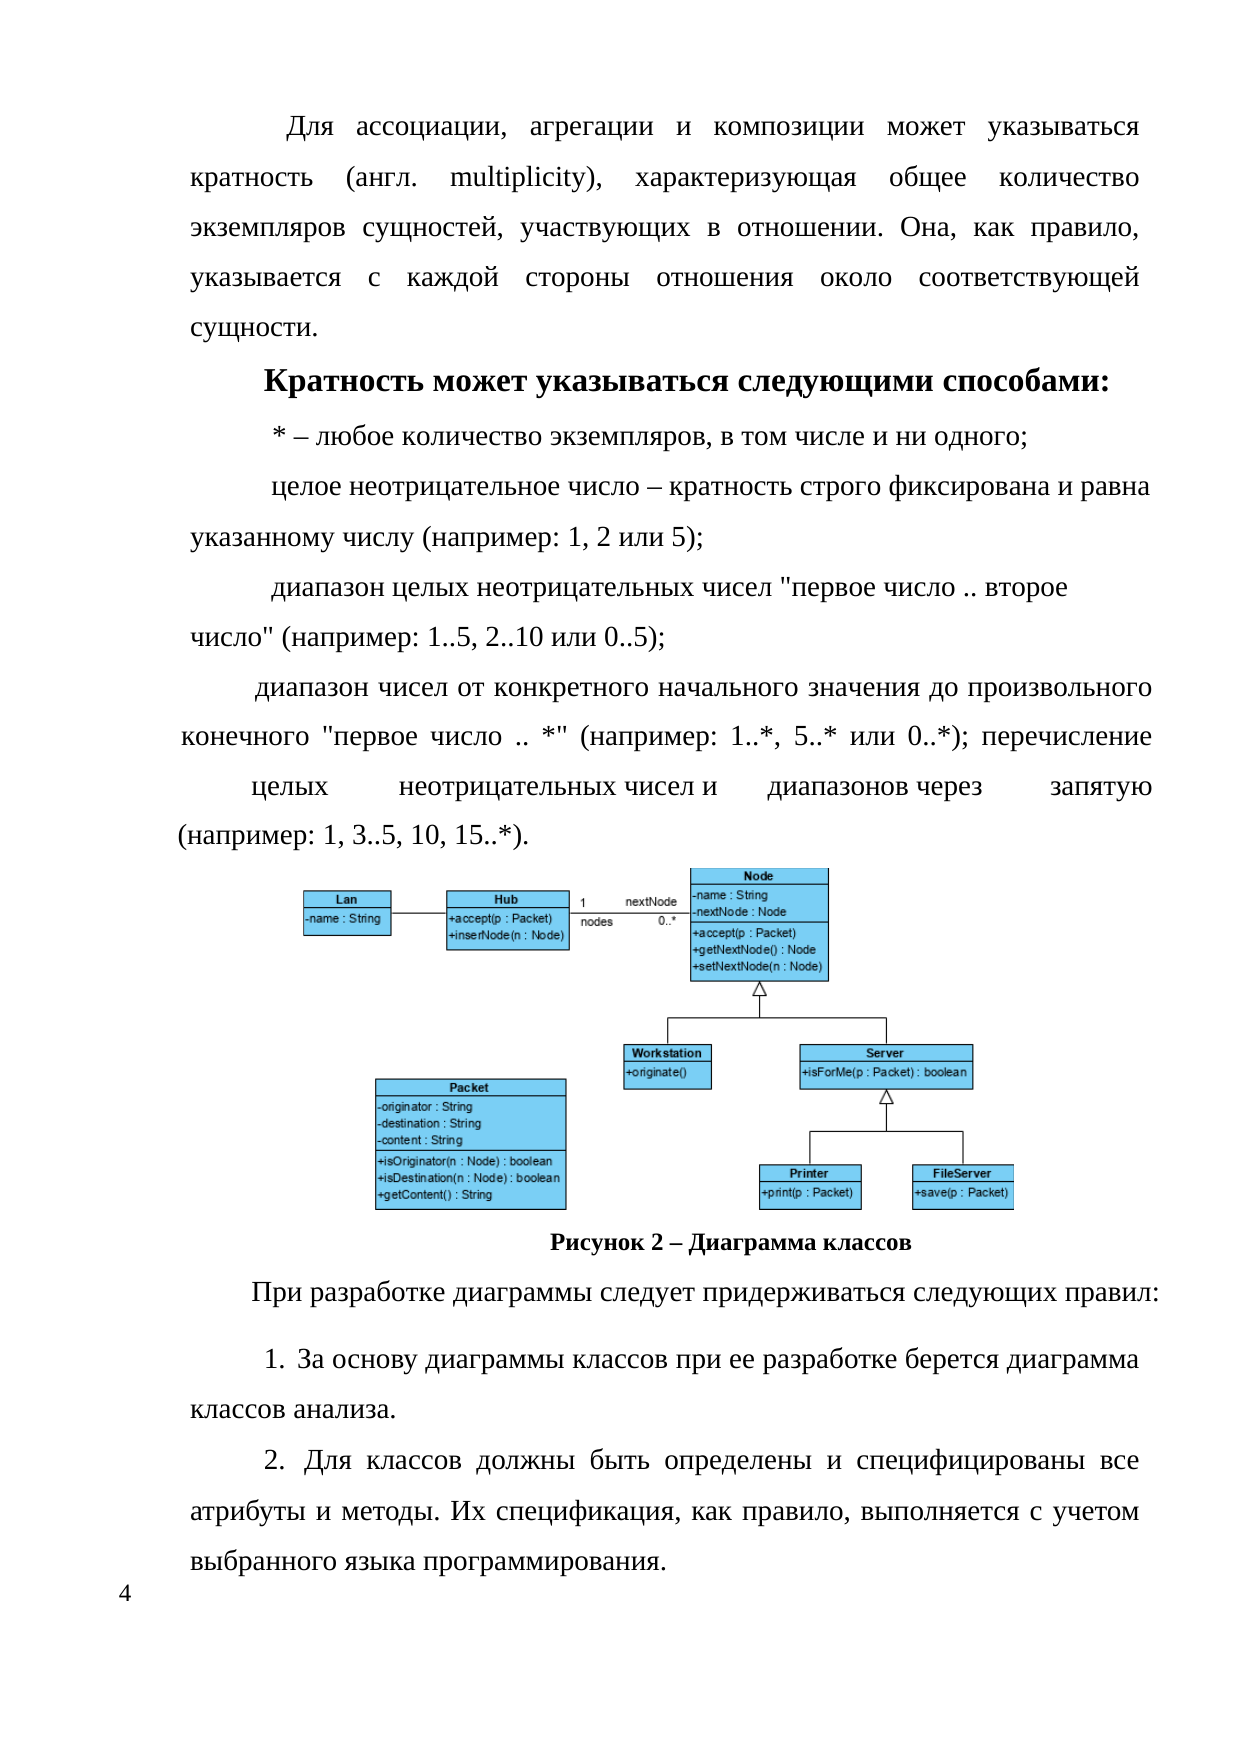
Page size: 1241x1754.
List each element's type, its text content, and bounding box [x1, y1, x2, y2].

subtitle Кратность может указываться следующими способами: [264, 361, 1211, 399]
text целое неотрицательное число – кратность строго фиксирована и равна указанному числу (например: 1, 2 или 5); [190, 468, 1152, 552]
list За основу диаграммы классов при ее разработке берется диаграмма классов анализа. [190, 1341, 1140, 1425]
picture [303, 868, 1014, 1210]
text При разработке диаграммы следует придерживаться следующих правил: [251, 1274, 1211, 1307]
text * – любое количество экземпляров, в том числе и ни одного; [272, 418, 1211, 452]
text диапазон целых неотрицательных чисел "первое число .. второе число" (например: 1..5, 2..10 или 0..5); [190, 569, 1070, 653]
text Для ассоциации, агрегации и композиции может указываться кратность (англ. multiplicity), характеризующая общее количество экземпляров сущностей, участвующих в отношении. Она, как правило, указывается с каждой стороны отношения около соответствующей сущности. [190, 108, 1140, 343]
list Для классов должны быть определены и специфицированы все атрибуты и методы. Их спецификация, как правило, выполняется с учетом выбранного языка программирования. [190, 1442, 1140, 1577]
text диапазон чисел от конкретного начального значения до произвольного конечного "первое число .. *" (например: 1..*, 5..* или 0..*); перечисление целых неотрицательных чисел и диапазонов через запятую [177, 669, 1152, 801]
text (например: 1, 3..5, 10, 15..*). [177, 817, 1211, 851]
